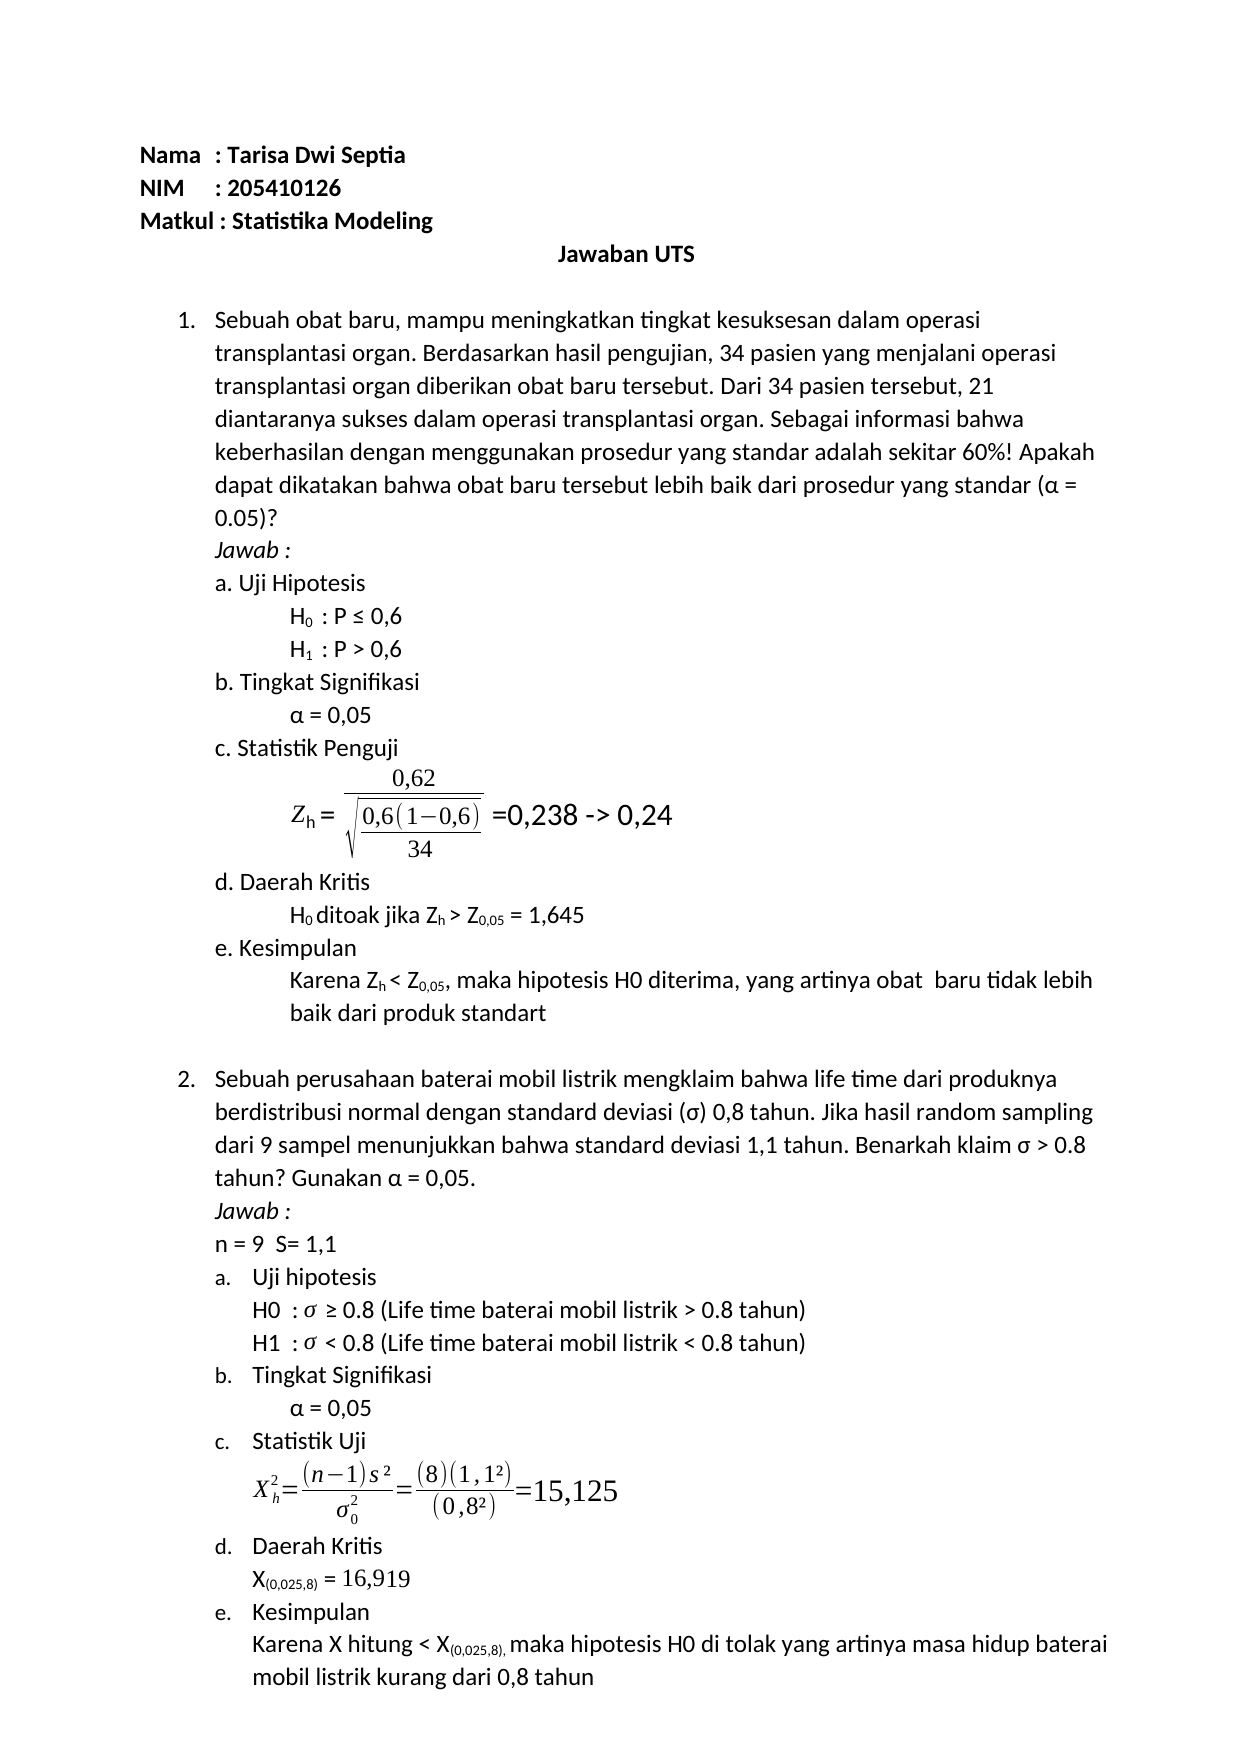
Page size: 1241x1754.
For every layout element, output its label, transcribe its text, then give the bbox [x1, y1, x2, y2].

list Jawab : [214, 1195, 1113, 1226]
list Sebuah perusahaan baterai mobil listrik mengklaim bahwa life time dari produknya berdistribusi normal dengan standard deviasi (σ) 0,8 tahun. Jika hasil random sampling dari 9 sampel menunjukkan bahwa standard deviasi 1,1 tahun. Benarkah klaim σ > 0.8 tahun? Gunakan α = 0,05. [177, 1063, 1113, 1193]
list n = 9 S= 1,1 [214, 1228, 1113, 1258]
text NIM : 205410126 [139, 172, 1113, 203]
list Sebuah obat baru, mampu meningkatkan tingkat kesuksesan dalam operasi transplantasi organ. Berdasarkan hasil pengujian, 34 pasien yang menjalani operasi transplantasi organ diberikan obat baru tersebut. Dari 34 pasien tersebut, 21 diantaranya sukses dalam operasi transplantasi organ. Sebagai informasi bahwa keberhasilan dengan menggunakan prosedur yang standar adalah sekitar 60%! Apakah dapat dikatakan bahwa obat baru tersebut lebih baik dari prosedur yang standar (α = 0.05)? [177, 304, 1113, 532]
list h = =0,238 -> 0,24 [214, 765, 1113, 863]
text H0 ditoak jika Zh > Z0,05 = 1,645 [139, 899, 1113, 929]
list Tingkat Signifikasi [214, 1360, 1113, 1390]
list Statistik Uji [214, 1426, 1113, 1456]
list Jawab : [214, 534, 1113, 565]
list Uji hipotesis [214, 1261, 1113, 1291]
list α = 0,05 [214, 699, 1113, 730]
list a. Uji Hipotesis [214, 567, 1113, 598]
list H1 : P > 0,6 [289, 633, 1113, 664]
list X(0,025,8) = 19 [252, 1563, 1113, 1593]
list c. Statistik Penguji [214, 732, 1113, 763]
list Karena X hitung < X(0,025,8), maka hipotesis H0 di tolak yang artinya masa hidup baterai mobil listrik kurang dari 0,8 tahun [252, 1628, 1113, 1692]
list Kesimpulan [214, 1596, 1113, 1626]
list H1 : < 0.8 (Life time baterai mobil listrik < 0.8 tahun) [252, 1327, 1113, 1357]
text Jawaban UTS [139, 238, 1113, 269]
list Daerah Kritis [214, 1530, 1113, 1560]
list H0 : ≥ 0.8 (Life time baterai mobil listrik > 0.8 tahun) [252, 1294, 1113, 1324]
list =15,125 [252, 1458, 1113, 1527]
text H0 : P ≤ 0,6 [214, 600, 1113, 631]
list b. Tingkat Signifikasi [214, 666, 1113, 697]
text Karena Zh < Z0,05, maka hipotesis H0 diterima, yang artinya obat baru tidak lebih baik dari produk standart [289, 965, 1113, 1028]
text Matkul : Statistika Modeling [139, 205, 1113, 236]
text Nama : Tarisa Dwi Septia [139, 139, 1113, 170]
text d. Daerah Kritis [139, 866, 1113, 896]
text e. Kesimpulan [139, 932, 1113, 962]
text α = 0,05 [289, 1393, 1113, 1423]
